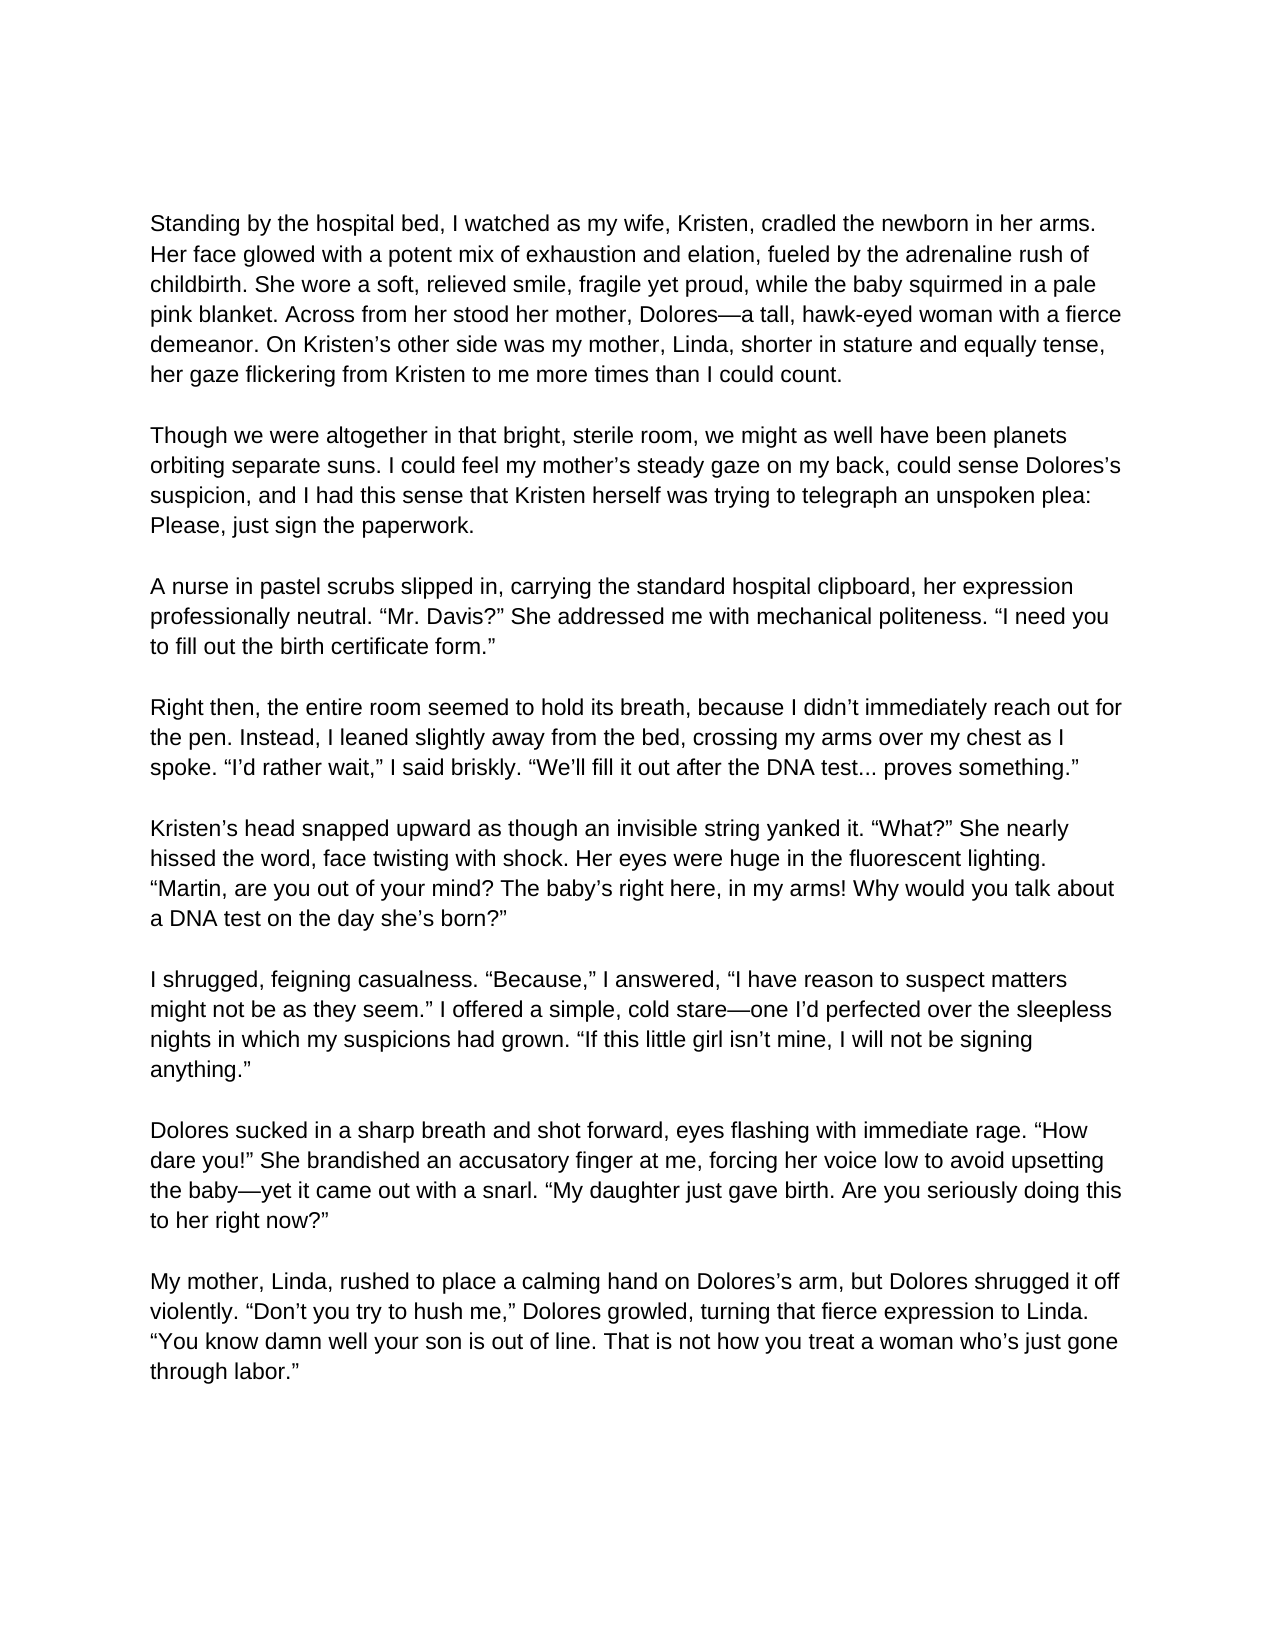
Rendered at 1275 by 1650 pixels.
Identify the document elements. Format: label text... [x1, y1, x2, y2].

text I shrugged, feigning casualness. “Because,” I answered, “I have reason to suspect matters might not be as they seem.” I offered a simple, cold stare—one I’d perfected over the sleepless nights in which my suspicions had grown. “If this little girl isn’t mine, I will not be signing anything.” [150, 966, 1125, 1083]
text Standing by the hospital bed, I watched as my wife, Kristen, cradled the newborn in her arms. Her face glowed with a potent mix of exhaustion and elation, fueled by the adrenaline rush of childbirth. She wore a soft, relieved smile, fragile yet proud, while the baby squirmed in a pale pink blanket. Across from her stood her mother, Dolores—a tall, hawk-eyed woman with a fierce demeanor. On Kristen’s other side was my mother, Linda, shorter in stature and equally tense, her gaze flickering from Kristen to me more times than I could count. [150, 210, 1125, 388]
text My mother, Linda, rushed to place a calming hand on Dolores’s arm, but Dolores shrugged it off violently. “Don’t you try to hush me,” Dolores growled, turning that fierce expression to Linda. “You know damn well your son is out of line. That is not how you treat a woman who’s just gone through labor.” [150, 1268, 1125, 1385]
text Right then, the entire room seemed to hold its breath, because I didn’t immediately reach out for the pen. Instead, I leaned slightly away from the bed, crossing my arms over my chest as I spoke. “I’d rather wait,” I said briskly. “We’ll fill it out after the DNA test... proves something.” [150, 694, 1125, 781]
text A nurse in pastel scrubs slipped in, carrying the standard hospital clipboard, her expression professionally neutral. “Mr. Davis?” She addressed me with mechanical politeness. “I need you to fill out the birth certificate form.” [150, 573, 1125, 660]
text Though we were altogether in that bright, sterile room, we might as well have been planets orbiting separate suns. I could feel my mother’s steady gaze on my back, could sense Dolores’s suspicion, and I had this sense that Kristen herself was trying to telegraph an unspoken plea: Please, just sign the paperwork. [150, 422, 1125, 539]
text Kristen’s head snapped upward as though an invisible string yanked it. “What?” She nearly hissed the word, face twisting with shock. Her eyes were huge in the fluorescent lighting. “Martin, are you out of your mind? The baby’s right here, in my arms! Why would you talk about a DNA test on the day she’s born?” [150, 814, 1125, 932]
text Dolores sucked in a sharp breath and shot forward, eyes flashing with immediate rage. “How dare you!” She brandished an accusatory finger at me, forcing her voice low to avoid upsetting the baby—yet it came out with a snarl. “My daughter just gave birth. Are you seriously doing this to her right now?” [150, 1117, 1125, 1234]
